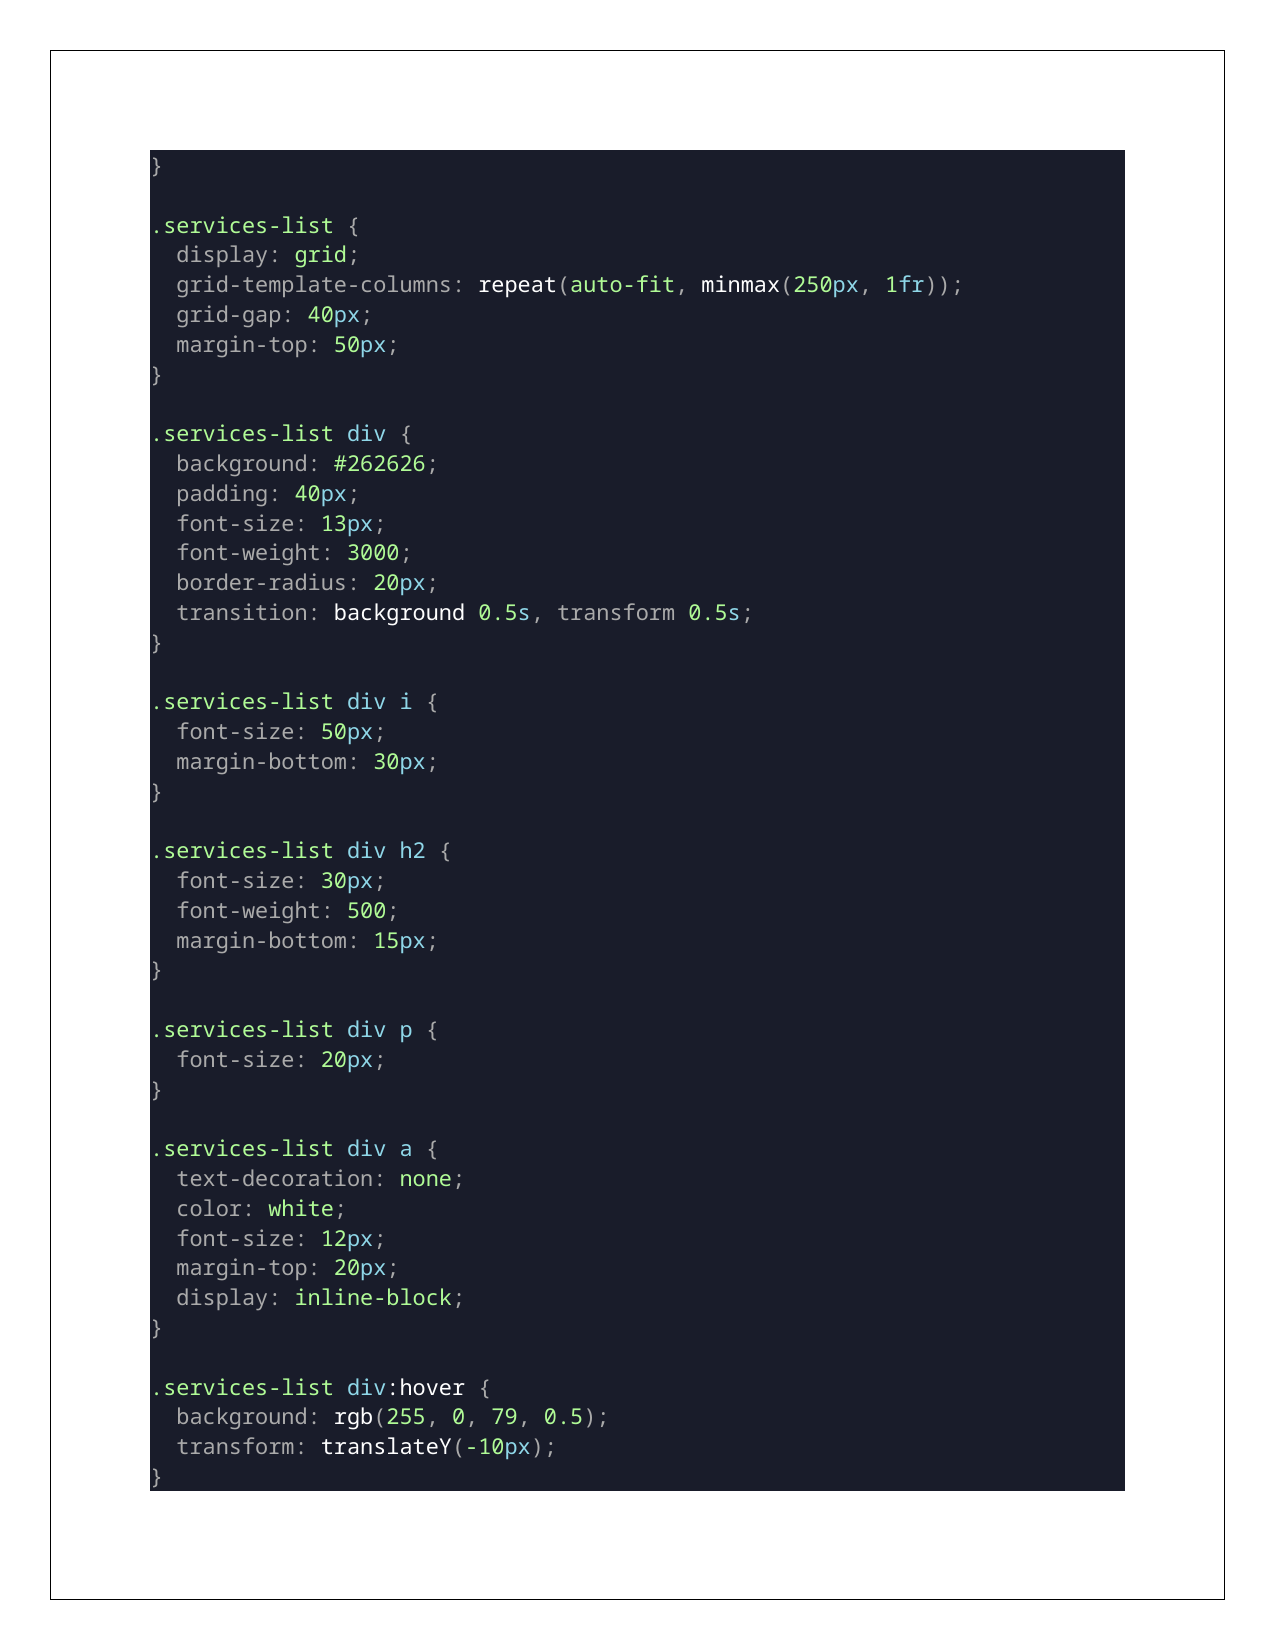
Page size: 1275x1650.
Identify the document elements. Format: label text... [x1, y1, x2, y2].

text font-weight: 3000; [150, 537, 1125, 567]
text font-size: 50px; [150, 716, 1125, 746]
text } [150, 1461, 1125, 1491]
text .services-list { [150, 209, 1125, 239]
text padding: 40px; [150, 478, 1125, 507]
text } [150, 1073, 1125, 1103]
text font-size: 12px; [150, 1222, 1125, 1252]
text grid-template-columns: repeat(auto-fit, minmax(250px, 1fr)); [150, 269, 1125, 299]
text margin-top: 50px; [150, 329, 1125, 358]
text margin-bottom: 30px; [150, 746, 1125, 776]
text } [150, 776, 1125, 805]
text transform: translateY(-10px); [150, 1431, 1125, 1461]
text font-size: 13px; [150, 507, 1125, 537]
text .services-list div h2 { [150, 835, 1125, 865]
text display: inline-block; [150, 1282, 1125, 1312]
text background: rgb(255, 0, 79, 0.5); [150, 1401, 1125, 1431]
text transition: background 0.5s, transform 0.5s; [150, 597, 1125, 627]
text text-decoration: none; [150, 1163, 1125, 1193]
text .services-list div a { [150, 1133, 1125, 1163]
text .services-list div p { [150, 1014, 1125, 1044]
text } [150, 358, 1125, 388]
text } [150, 1312, 1125, 1342]
text margin-bottom: 15px; [150, 924, 1125, 954]
text } [150, 627, 1125, 656]
text .services-list div i { [150, 686, 1125, 716]
text } [150, 150, 1125, 180]
text .services-list div:hover { [150, 1371, 1125, 1401]
text font-size: 20px; [150, 1044, 1125, 1073]
text } [150, 954, 1125, 984]
text border-radius: 20px; [150, 567, 1125, 597]
text color: white; [150, 1193, 1125, 1222]
text margin-top: 20px; [150, 1252, 1125, 1282]
text display: grid; [150, 239, 1125, 269]
text .services-list div { [150, 418, 1125, 448]
text font-weight: 500; [150, 895, 1125, 924]
text font-size: 30px; [150, 865, 1125, 895]
text background: #262626; [150, 448, 1125, 478]
text grid-gap: 40px; [150, 299, 1125, 329]
